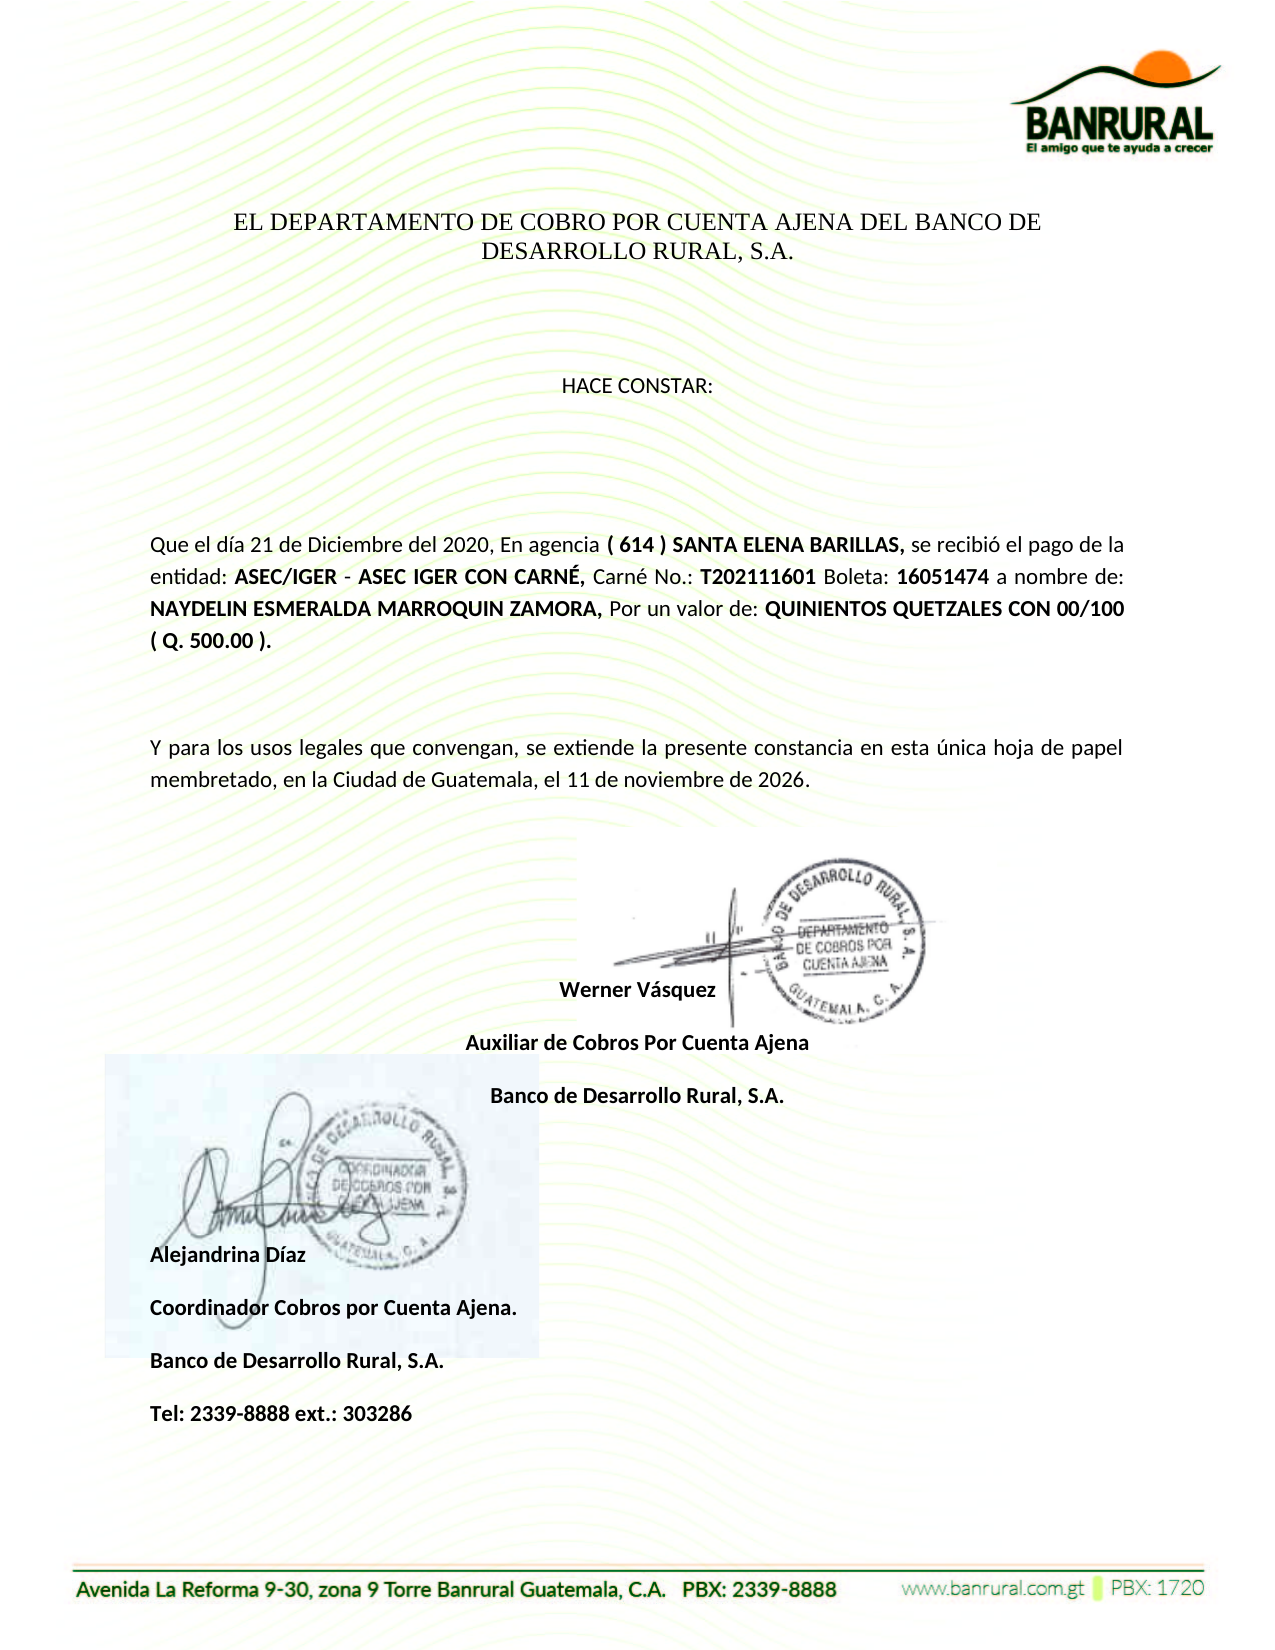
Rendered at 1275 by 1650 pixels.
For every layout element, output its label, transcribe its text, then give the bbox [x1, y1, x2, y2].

text EL DEPARTAMENTO DE COBRO POR CUENTA AJENA DEL BANCO DE DESARROLLO RURAL, S.A. [150, 207, 1125, 265]
text Coordinador Cobros por Cuenta Ajena. [150, 1293, 1125, 1321]
text Auxiliar de Cobros Por Cuenta Ajena [150, 1028, 1125, 1056]
text Alejandrina Díaz [150, 1240, 1125, 1268]
text Banco de Desarrollo Rural, S.A. [150, 1081, 1125, 1109]
text Werner Vásquez [150, 975, 1125, 1003]
picture [0, 1, 1275, 1650]
text Que el día 21 de Diciembre del 2020, En agencia ( 614 ) SANTA ELENA BARILLAS, se recibió el pago de la entidad: ASEC/IGER - ASEC IGER CON CARNÉ, Carné No.: T202111601 Boleta: 16051474 a nombre de: NAYDELIN ESMERALDA MARROQUIN ZAMORA, Por un valor de: QUINIENTOS QUETZALES CON 00/100 ( Q. 500.00 ). [150, 530, 1125, 655]
text Y para los usos legales que convengan, se extiende la presente constancia en esta única hoja de papel membretado, en la Ciudad de Guatemala, el 14 de julio de 2021. [150, 733, 1125, 793]
text Banco de Desarrollo Rural, S.A. [150, 1346, 1125, 1374]
text HACE CONSTAR: [150, 371, 1125, 399]
text Tel: 2339-8888 ext.: 303286 [150, 1399, 1125, 1427]
